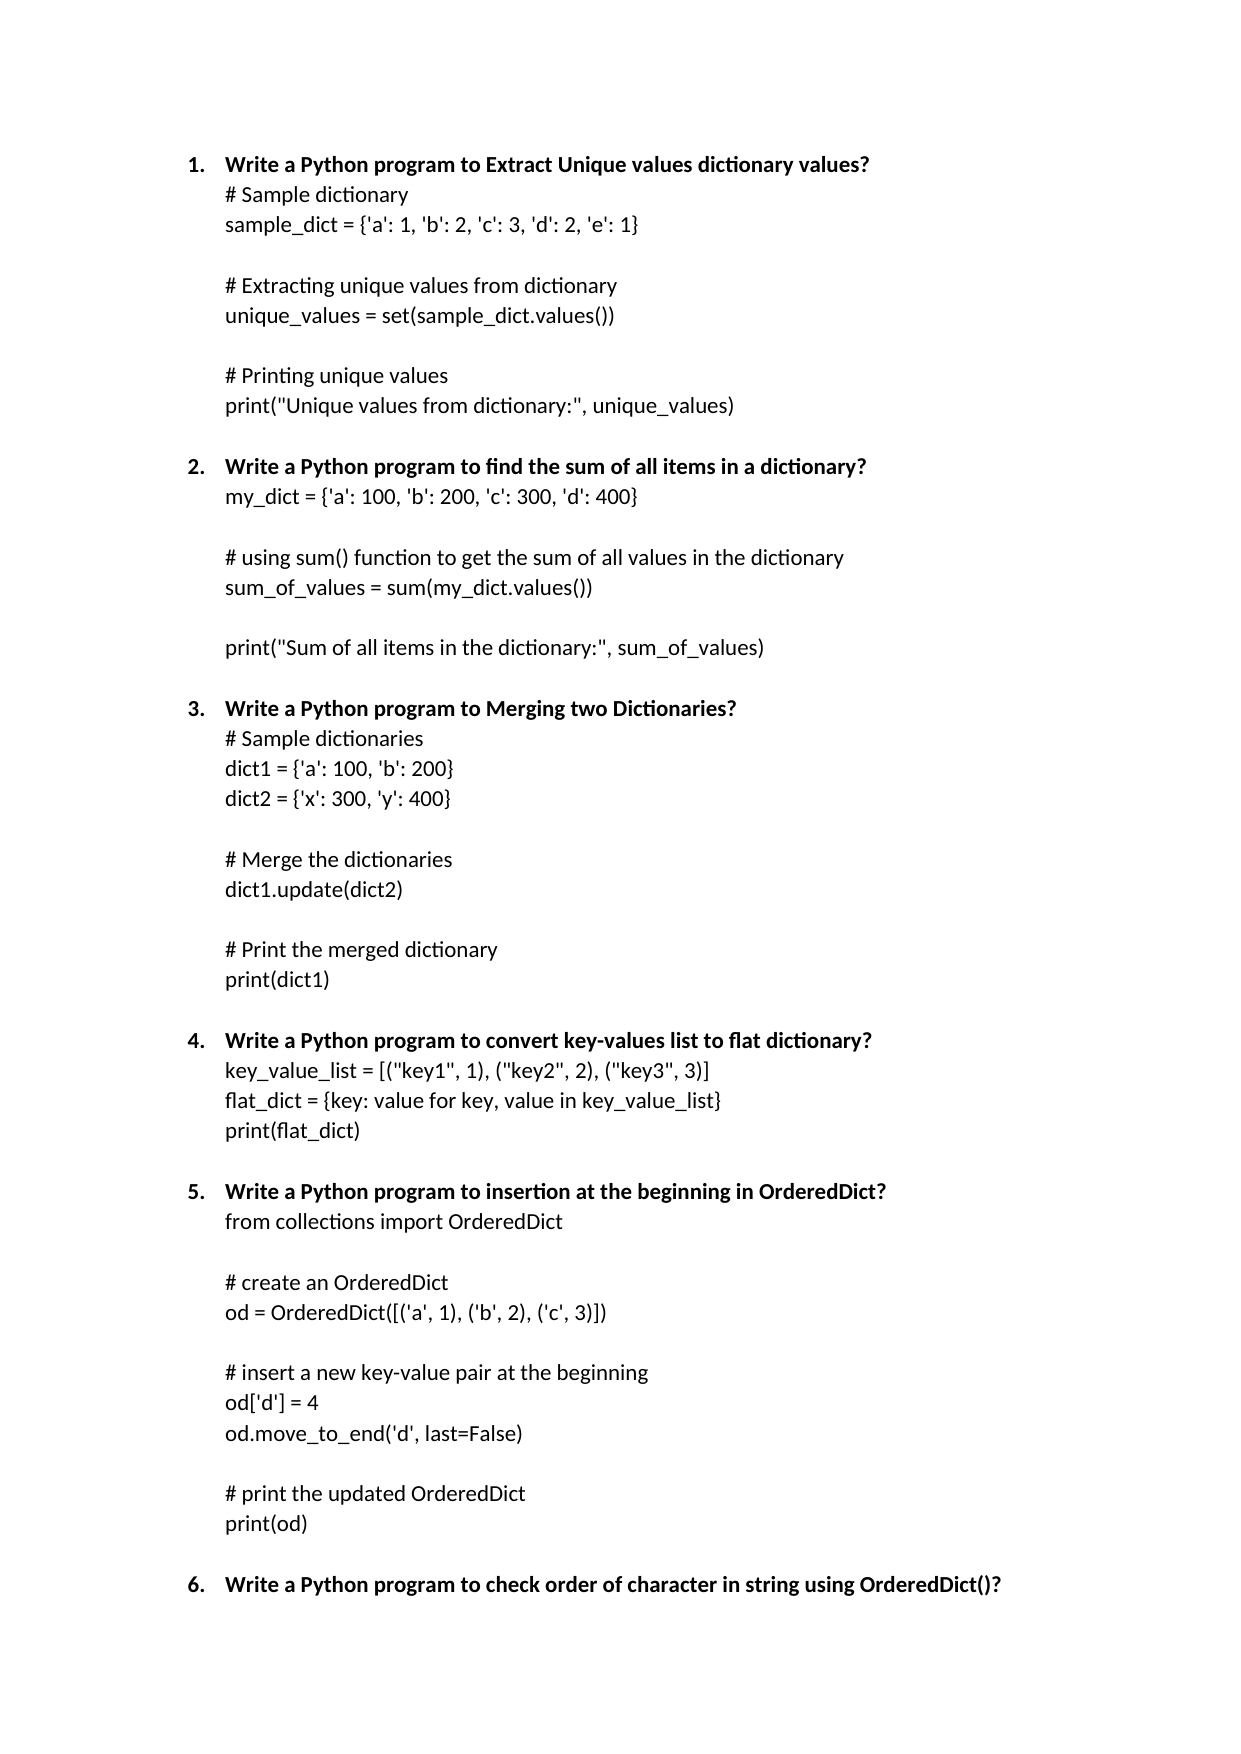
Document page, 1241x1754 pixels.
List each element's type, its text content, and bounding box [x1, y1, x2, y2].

list # Sample dictionaries [225, 724, 1090, 752]
list Write a Python program to Merging two Dictionaries? [187, 694, 1090, 722]
list dict1 = {'a': 100, 'b': 200} [225, 754, 1090, 782]
list Write a Python program to insertion at the beginning in OrderedDict? [187, 1177, 1090, 1205]
list Write a Python program to find the sum of all items in a dictionary? [187, 452, 1090, 480]
list # Print the merged dictionary [225, 935, 1090, 963]
list print("Sum of all items in the dictionary:", sum_of_values) [225, 633, 1090, 661]
list my_dict = {'a': 100, 'b': 200, 'c': 300, 'd': 400} [225, 482, 1090, 510]
list print("Unique values from dictionary:", unique_values) [225, 392, 1090, 420]
list od['d'] = 4 [225, 1388, 1090, 1417]
list # Printing unique values [225, 361, 1090, 389]
list Write a Python program to convert key-values list to flat dictionary? [187, 1026, 1090, 1054]
list unique_values = set(sample_dict.values()) [225, 301, 1090, 329]
list from collections import OrderedDict [225, 1207, 1090, 1235]
list # create an OrderedDict [225, 1268, 1090, 1296]
list # using sum() function to get the sum of all values in the dictionary [225, 543, 1090, 571]
list key_value_list = [("key1", 1), ("key2", 2), ("key3", 3)] [225, 1056, 1090, 1084]
list dict1.update(dict2) [225, 875, 1090, 903]
list # insert a new key-value pair at the beginning [225, 1358, 1090, 1386]
list sum_of_values = sum(my_dict.values()) [225, 573, 1090, 601]
list # Extracting unique values from dictionary [225, 271, 1090, 299]
list # Merge the dictionaries [225, 845, 1090, 873]
list Write a Python program to Extract Unique values dictionary values? [187, 150, 1090, 178]
list od.move_to_end('d', last=False) [225, 1419, 1090, 1447]
list sample_dict = {'a': 1, 'b': 2, 'c': 3, 'd': 2, 'e': 1} [225, 210, 1090, 238]
list print(dict1) [225, 966, 1090, 994]
list # Sample dictionary [225, 180, 1090, 208]
list flat_dict = {key: value for key, value in key_value_list} [225, 1086, 1090, 1114]
list print(od) [225, 1509, 1090, 1537]
list od = OrderedDict([('a', 1), ('b', 2), ('c', 3)]) [225, 1298, 1090, 1326]
list print(flat_dict) [225, 1117, 1090, 1145]
list # print the updated OrderedDict [225, 1479, 1090, 1507]
list Write a Python program to check order of character in string using OrderedDict()? [187, 1570, 1090, 1598]
list dict2 = {'x': 300, 'y': 400} [225, 784, 1090, 812]
